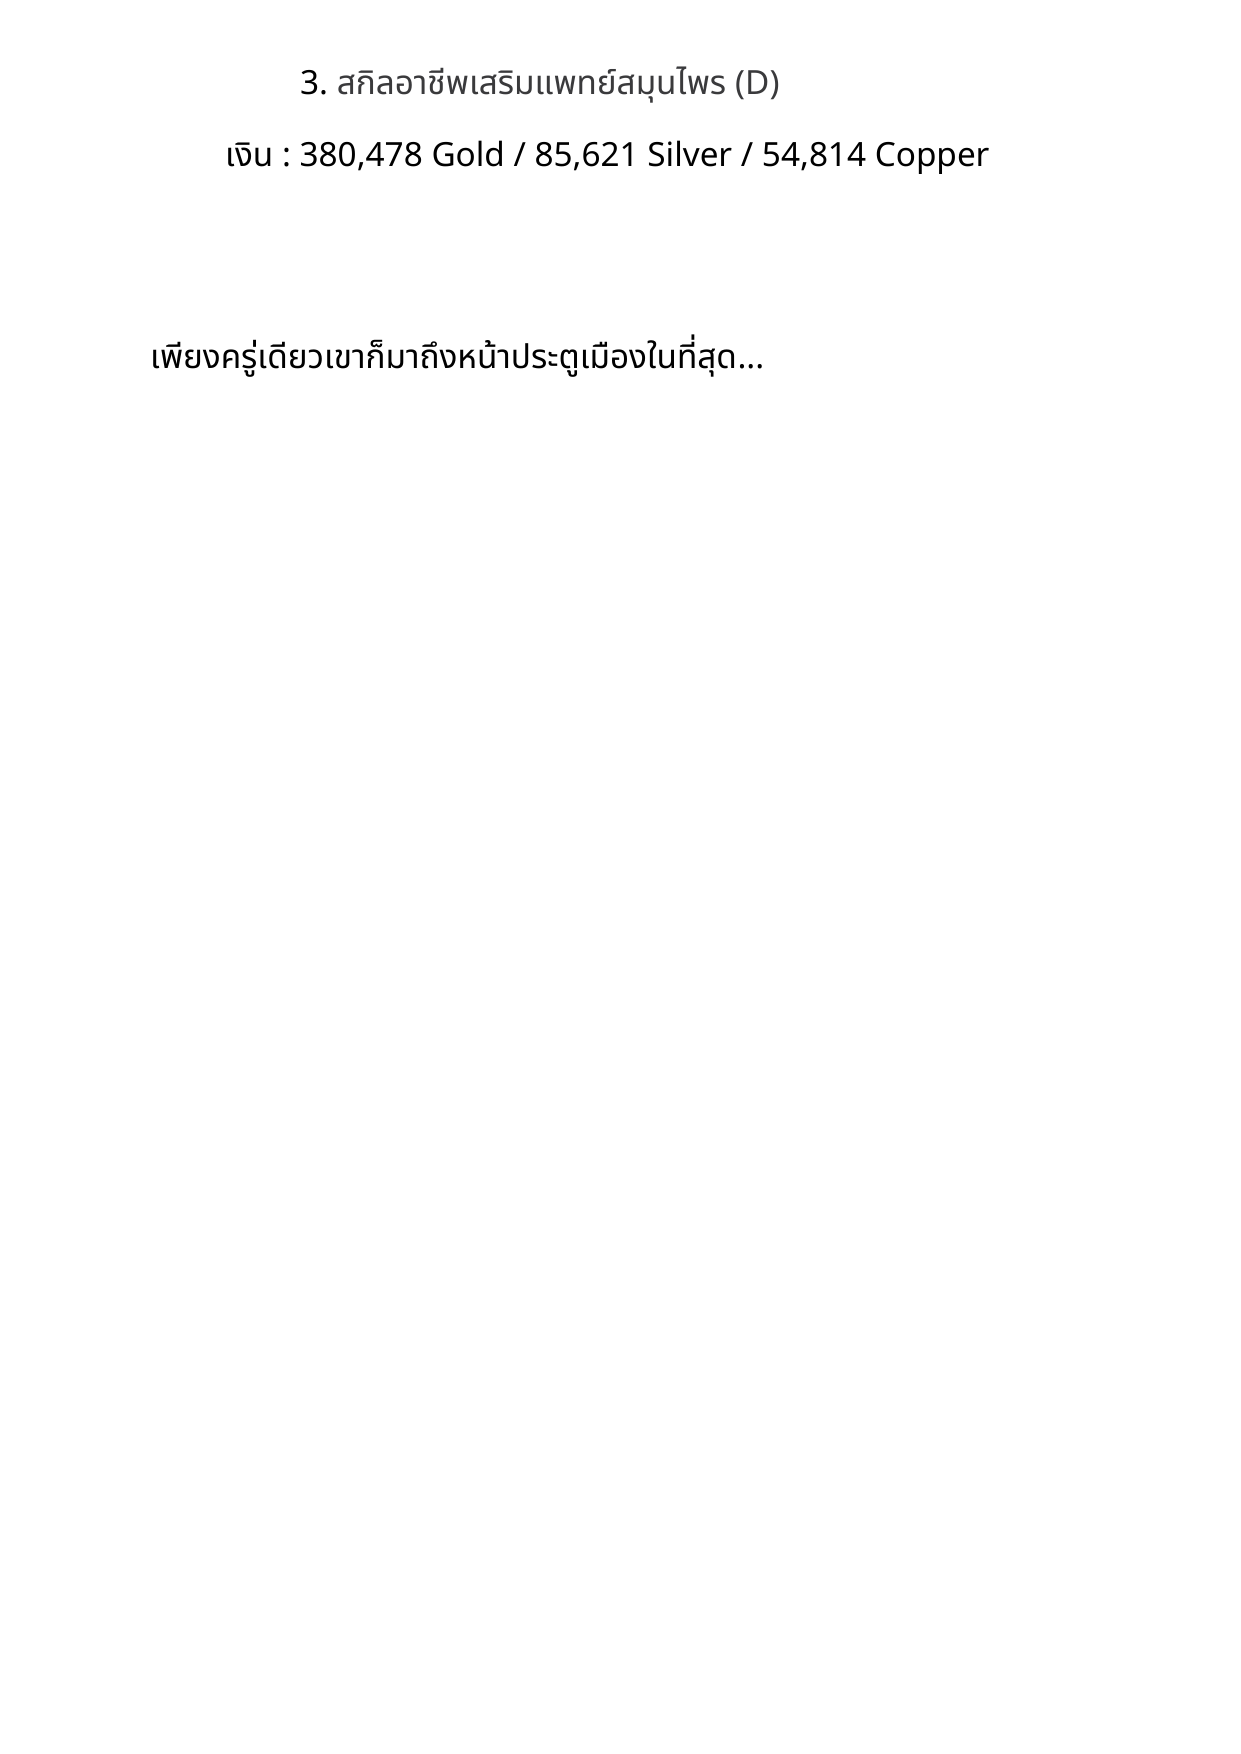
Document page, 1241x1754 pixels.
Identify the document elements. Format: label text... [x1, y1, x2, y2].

text เพียงครู่เดียวเขาก็มาถึงหน้าประตูเมืองในที่สุด... [150, 333, 1090, 383]
text เงิน : 380,478 Gold / 85,621 Silver / 54,814 Copper [150, 130, 1090, 181]
text 3. สกิลอาชีพเสริมแพทย์สมุนไพร (D) [150, 59, 1090, 110]
